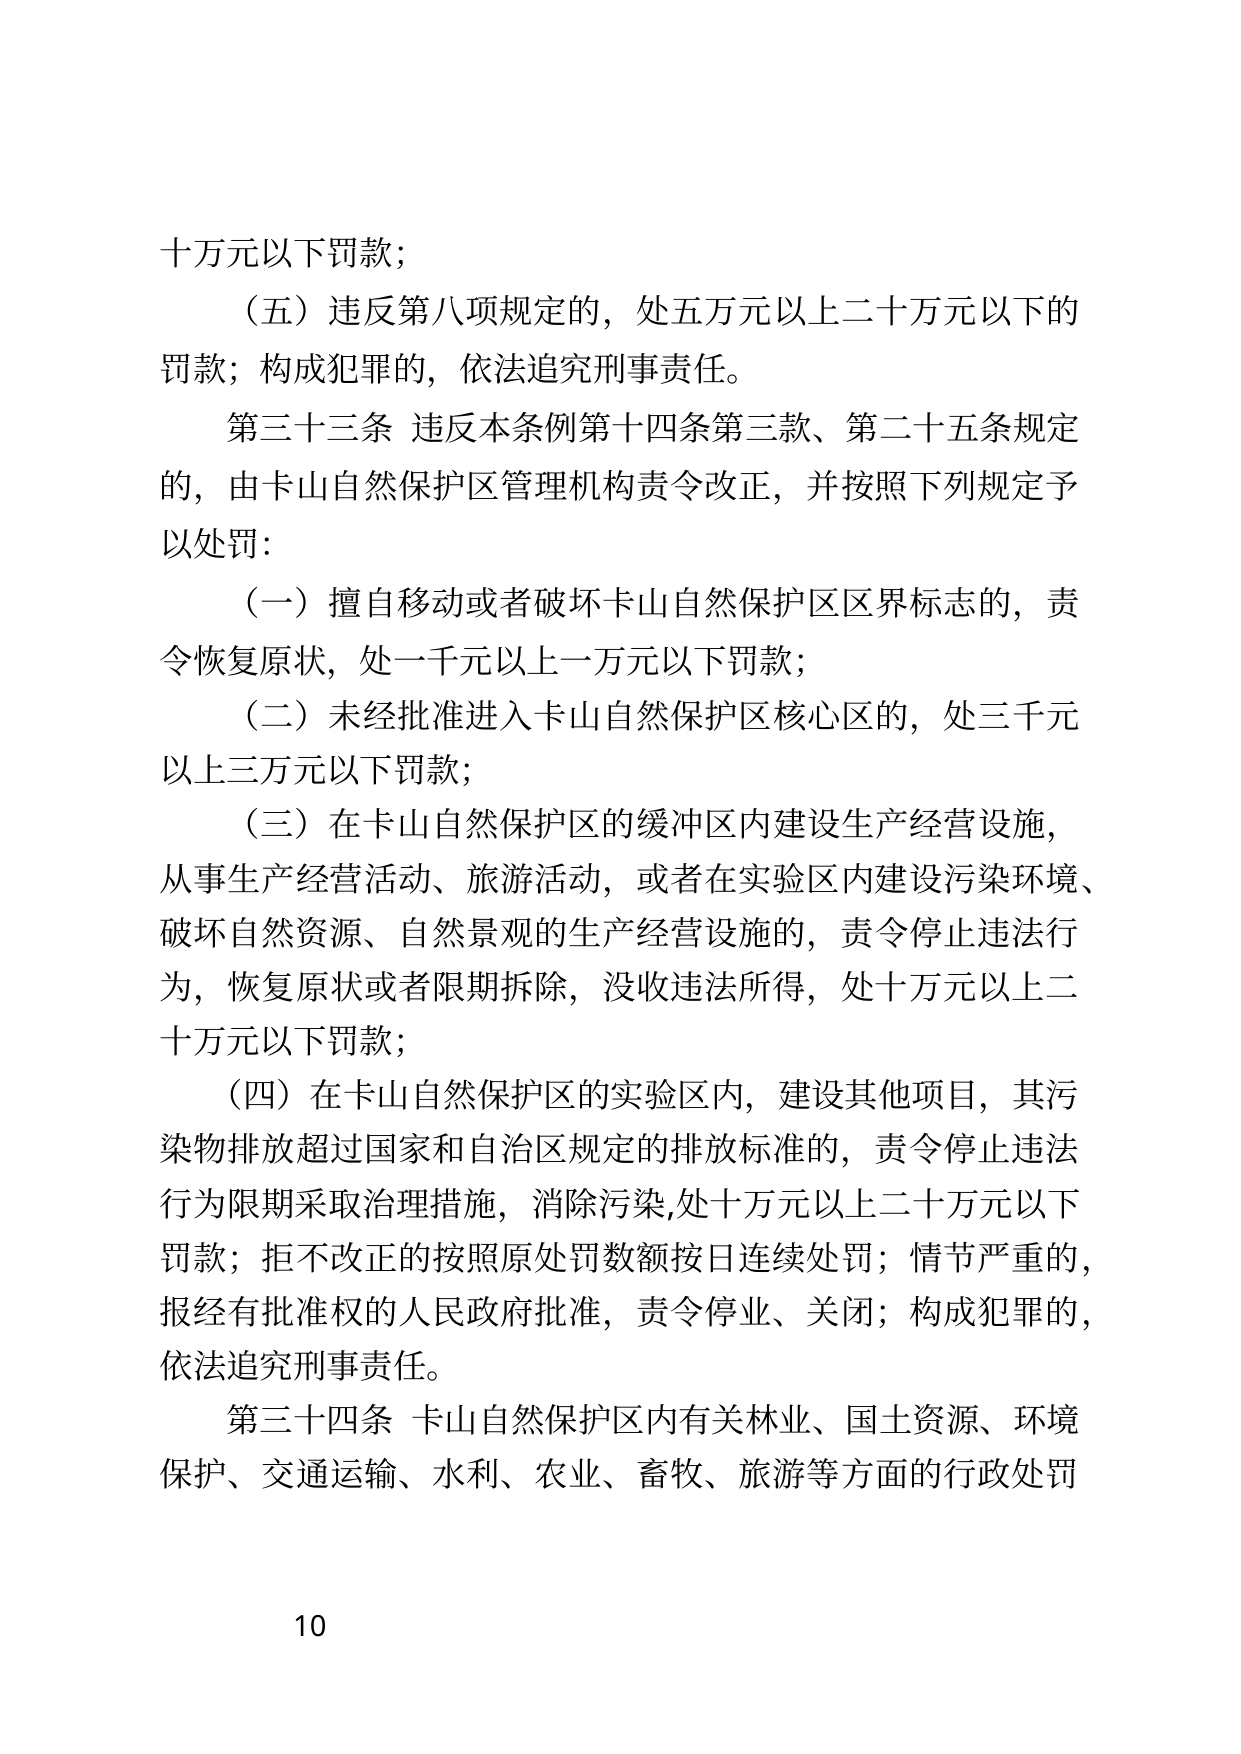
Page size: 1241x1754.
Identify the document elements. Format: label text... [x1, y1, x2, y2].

text （五）违反第八项规定的，处五万元以上二十万元以下的罚款；构成犯罪的，依法追究刑事责任。 [159, 277, 1081, 393]
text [159, 218, 1081, 277]
text （二）未经批准进入卡山自然保护区核心区的，处三千元以上三万元以下罚款； [159, 685, 1081, 793]
text （一）擅自移动或者破坏卡山自然保护区区界标志的，责令恢复原状，处一千元以上一万元以下罚款； [159, 568, 1081, 685]
text （四）在卡山自然保护区的实验区内，建设其他项目，其污染物排放超过国家和自治区规定的排放标准的，责令停止违法行为限期采取治理措施，消除污染,处十万元以上二十万元以下罚款；拒不改正的按照原处罚数额按日连续处罚；情节严重的，报经有批准权的人民政府批准，责令停业、关闭；构成犯罪的，依法追究刑事责任。 [159, 1064, 1081, 1389]
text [159, 1389, 1081, 1498]
text 第三十三条 违反本条例第十四条第三款、第二十五条规定的，由卡山自然保护区管理机构责令改正，并按照下列规定予以处罚： [159, 393, 1081, 568]
text （三）在卡山自然保护区的缓冲区内建设生产经营设施，从事生产经营活动、旅游活动，或者在实验区内建设污染环境、破坏自然资源、自然景观的生产经营设施的，责令停止违法行为，恢复原状或者限期拆除，没收违法所得，处十万元以上二十万元以下罚款； [159, 793, 1081, 1064]
